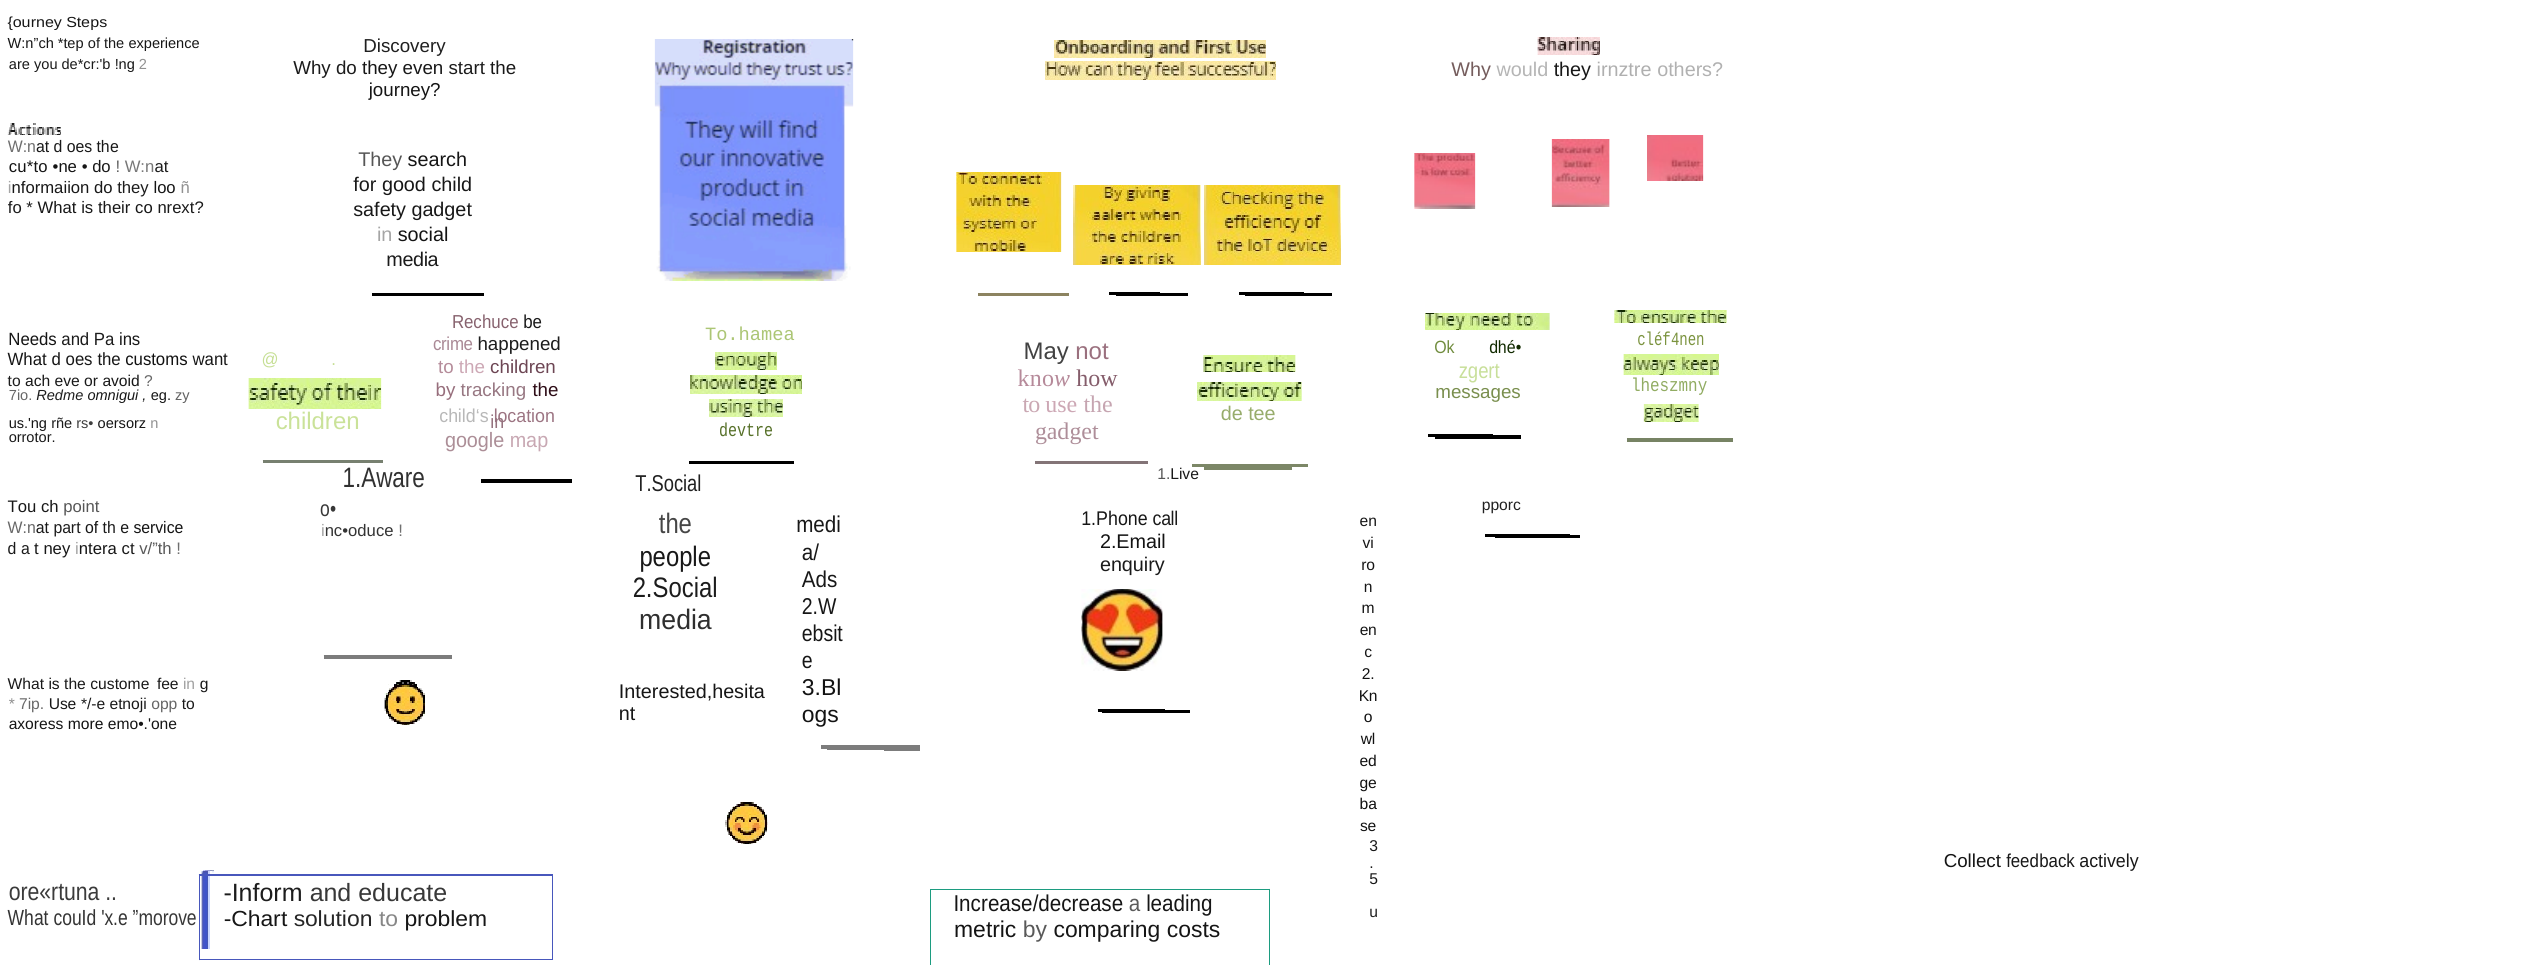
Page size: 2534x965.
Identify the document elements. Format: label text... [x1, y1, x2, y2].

text messages [1417, 386, 1538, 402]
picture [715, 352, 777, 370]
text Ok dhé• [1417, 337, 1538, 357]
subtitle zgert [1417, 358, 1541, 383]
picture [1414, 153, 1476, 209]
picture [1081, 589, 1163, 671]
picture [1537, 37, 1600, 55]
picture [248, 378, 382, 409]
text cu*to •ne • do ! W:nat informaiion do they loo ñ fo * What is their co nrext? [8, 157, 207, 217]
picture [709, 399, 783, 417]
subtitle May not know how to use the [1006, 338, 1126, 418]
subtitle the people 2.Social media [628, 508, 722, 635]
picture [1614, 310, 1631, 323]
text To.hamea [705, 325, 853, 346]
text google map [443, 429, 550, 452]
text {ourney Steps [7, 14, 207, 31]
text Collect feedback actively [1586, 850, 2496, 872]
subtitle They search for good child safety gadget in social media [348, 148, 476, 270]
text to ach eve or avoid ? [7, 371, 381, 389]
text media/Ads 2.Website 3.Blogs [796, 511, 843, 727]
text What is the custome fee in g * 7ip. Use */-e etnoji opp to axoress more emo•.'one [7, 674, 211, 733]
picture [690, 375, 802, 394]
text devtre [719, 421, 775, 442]
subtitle What couId 'x.e ”morove o• [7, 906, 199, 931]
picture [1197, 382, 1302, 401]
text cléf4nen lheszmny [1631, 305, 1710, 397]
text inc•oduce ! [321, 521, 487, 540]
picture [956, 172, 1062, 252]
text Why do they even start the journey? [262, 57, 547, 100]
text Needs and Pa ins [8, 329, 381, 349]
picture [201, 876, 214, 949]
picture [1204, 185, 1341, 265]
subtitle What couId 'x.e ”morove o• [320, 497, 487, 521]
picture [1045, 61, 1276, 80]
picture [1710, 310, 1727, 323]
picture [1643, 404, 1699, 422]
text W:n”ch *tep of the experience are you de*cr:'b !ng 2 [7, 34, 207, 73]
picture [1551, 139, 1610, 207]
picture [1073, 185, 1201, 265]
picture [1647, 135, 1704, 181]
text Rechuce be crime happened to the children by tracking the [430, 311, 564, 400]
text 1.Aware [342, 463, 426, 491]
picture [1425, 313, 1550, 330]
picture [1623, 354, 1631, 375]
picture [384, 680, 425, 725]
picture [201, 870, 214, 874]
text 1.Phone call 2.Email enquiry [1081, 507, 1227, 576]
picture [7, 123, 61, 135]
text us.'ng rñe rs• oersorz n orrotor. [8, 418, 209, 445]
text W:nat d oes the [8, 122, 207, 156]
text gadget [1035, 421, 2496, 444]
subtitle T.Social [635, 480, 703, 494]
text Why would they irnztre others? [1451, 58, 2496, 81]
subtitle Interested,hesitant [619, 679, 767, 725]
picture [725, 802, 768, 844]
subtitle ore«rtuna .. [8, 878, 199, 906]
picture [1710, 354, 1719, 375]
picture [1203, 355, 1296, 372]
picture [1054, 40, 1266, 58]
picture [654, 39, 854, 281]
text envi ronmenc 2.Knowledge base [1358, 512, 1378, 835]
text What d oes the customs want @ . [7, 349, 381, 369]
text W:nat part of th e service d a t ney intera ct v/”th ! [7, 517, 193, 558]
text Discovery [261, 35, 547, 57]
text Tou ch point [7, 497, 214, 516]
subtitle children [276, 418, 426, 432]
text 3.5 upporc [1482, 497, 1575, 513]
